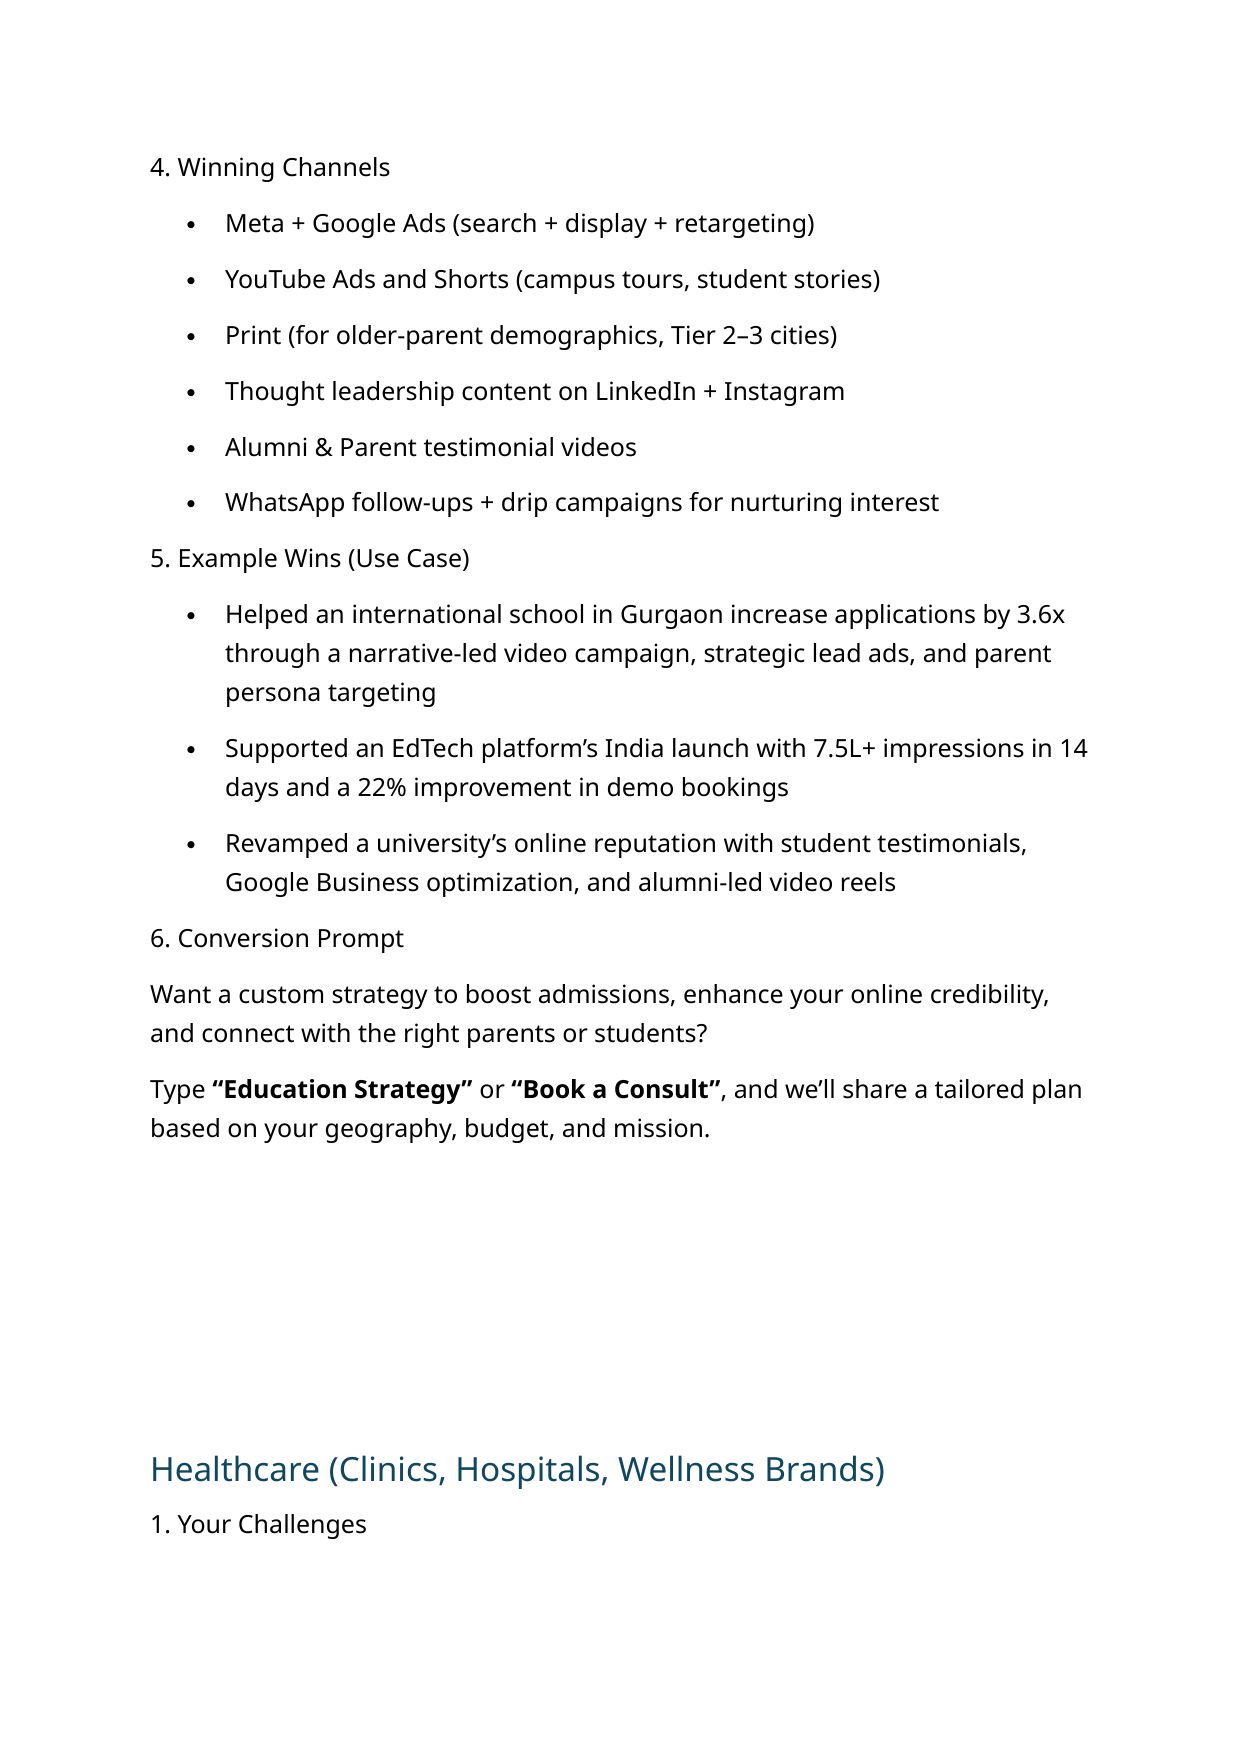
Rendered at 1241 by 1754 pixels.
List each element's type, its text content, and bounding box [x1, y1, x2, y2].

text 1. Your Challenges [150, 1506, 1090, 1540]
subtitle Healthcare (Clinics, Hospitals, Wellness Brands) [150, 1446, 1090, 1491]
text 5. Example Wins (Use Case) [150, 541, 1090, 575]
list Alumni & Parent testimonial videos [187, 429, 1090, 463]
list Print (for older-parent demographics, Tier 2–3 cities) [187, 317, 1090, 352]
list Thought leadership content on LinkedIn + Instagram [187, 373, 1090, 407]
list Revamped a university’s online reputation with student testimonials, Google Business optimization, and alumni-led video reels [187, 826, 1090, 899]
text 6. Conversion Prompt [150, 921, 1090, 955]
list WhatsApp follow-ups + drip campaigns for nurturing interest [187, 485, 1090, 519]
list Helped an international school in Gurgaon increase applications by 3.6x through a narrative-led video campaign, strategic lead ads, and parent persona targeting [187, 597, 1090, 709]
text Want a custom strategy to boost admissions, enhance your online credibility, and connect with the right parents or students? [150, 977, 1090, 1050]
text 4. Winning Channels [150, 150, 1090, 184]
text Type “Education Strategy” or “Book a Consult”, and we’ll share a tailored plan based on your geography, budget, and mission. [150, 1072, 1090, 1145]
list Supported an EdTech platform’s India launch with 7.5L+ impressions in 14 days and a 22% improvement in demo bookings [187, 731, 1090, 804]
list YouTube Ads and Shorts (campus tours, student stories) [187, 262, 1090, 296]
list Meta + Google Ads (search + display + retargeting) [187, 206, 1090, 240]
